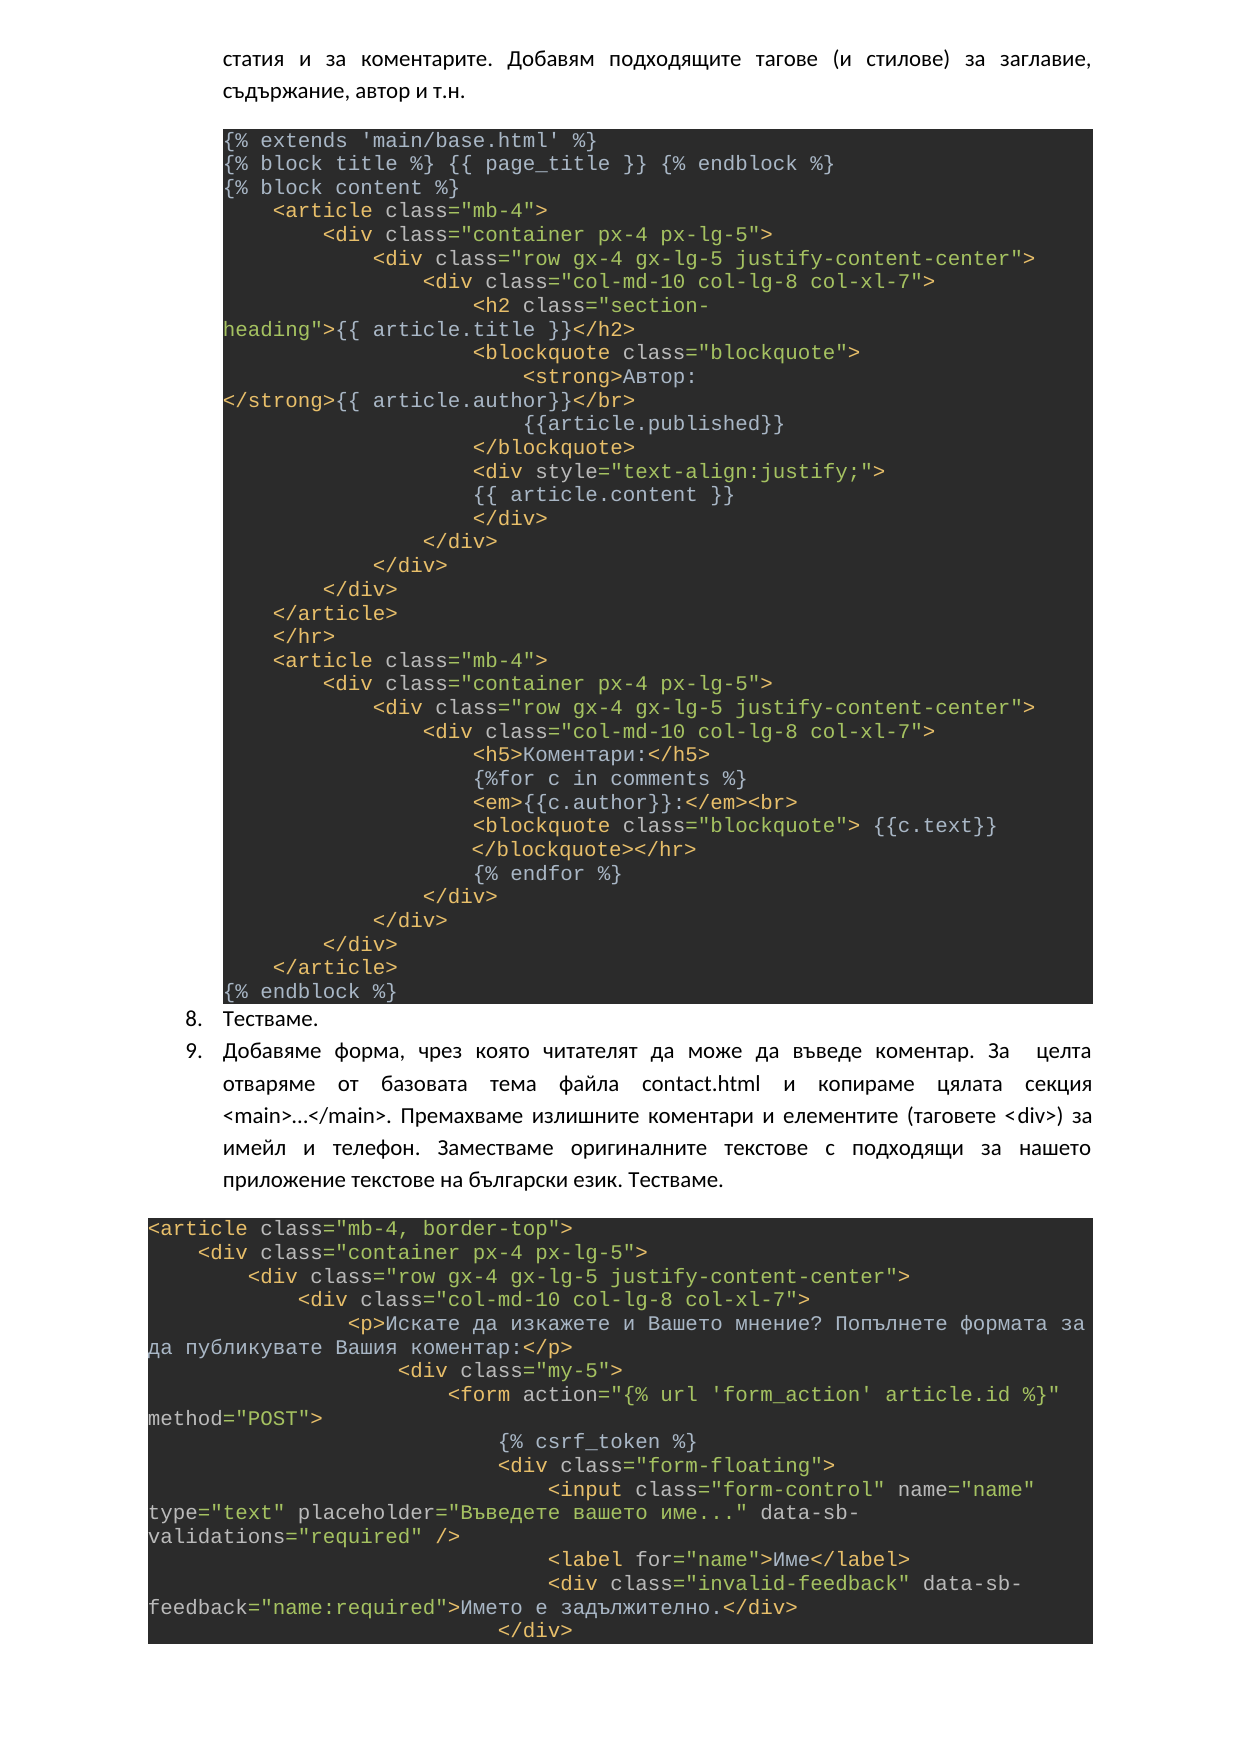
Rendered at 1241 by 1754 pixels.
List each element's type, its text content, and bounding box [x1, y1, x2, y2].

text {% extends 'main/base.html' %} {% block title %} {{ page_title }} {% endblock %} {% block content %} <article class="mb-4"> <div class="container px-4 px-lg-5"> <div class="row gx-4 gx-lg-5 justify-content-center"> <div class="col-md-10 col-lg-8 col-xl-7"> <h2 class="section-heading">{{ article.title }}</h2> <blockquote class="blockquote"> <strong>Автор: </strong>{{ article.author}}</br> {{article.published}} </blockquote> <div style="text-align:justify;"> {{ article.content }} </div> </div> </div> </div> </article> </hr> <article class="mb-4"> <div class="container px-4 px-lg-5"> <div class="row gx-4 gx-lg-5 justify-content-center"> <div class="col-md-10 col-lg-8 col-xl-7"> <h5>Коментари:</h5> {%for c in comments %} <em>{{c.author}}:</em><br> <blockquote class="blockquote"> {{c.text}} [223, 129, 1093, 839]
list Добавяме форма, чрез която читателят да може да въведе коментар. За целта отваряме от базовата тема файла contact.html и копираме цялата секция <main>…</main>. Премахваме излишните коментари и елементите (таговете <div>) за имейл и телефон. Заместваме оригиналните текстове с подходящи за нашето приложение текстове на български език. Тестваме. [185, 1037, 1093, 1193]
text </blockquote></hr> {% endfor %} </div> </div> </div> </article> {% endblock %} [223, 839, 1093, 1004]
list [185, 44, 1093, 104]
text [148, 1218, 1093, 1644]
list Тестваме. [185, 1004, 1093, 1032]
